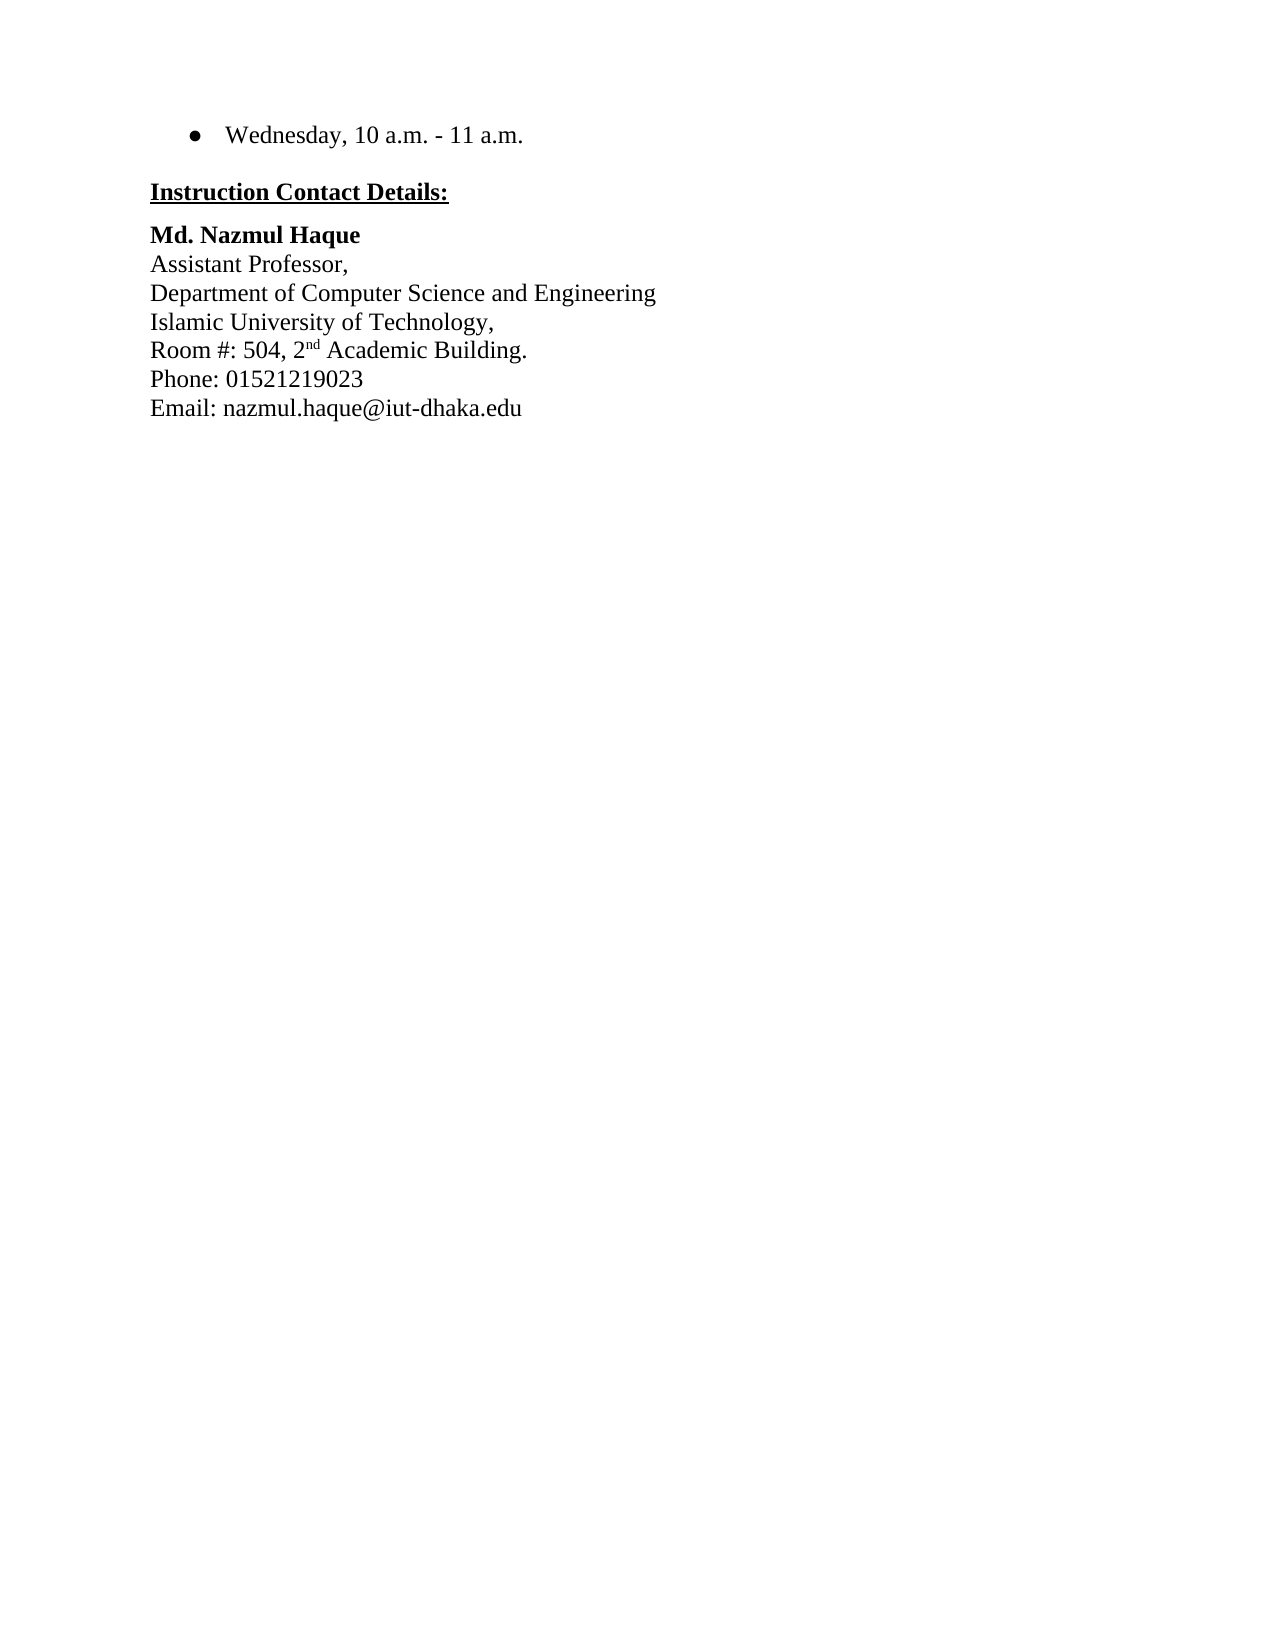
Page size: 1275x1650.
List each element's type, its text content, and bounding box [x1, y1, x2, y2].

text Email: nazmul.haque@iut-dhaka.edu [150, 393, 1125, 422]
text Islamic University of Technology, [150, 307, 1125, 336]
text Instruction Contact Details: [150, 177, 1125, 206]
text Department of Computer Science and Engineering [150, 278, 1125, 307]
text Phone: 01521219023 [150, 364, 1125, 393]
text Assistant Professor, [150, 249, 1125, 278]
text Md. Nazmul Haque [150, 221, 1125, 249]
text Room #: 504, 2nd Academic Building. [150, 336, 1125, 364]
list Wednesday, 10 a.m. - 11 a.m. [187, 120, 1125, 149]
